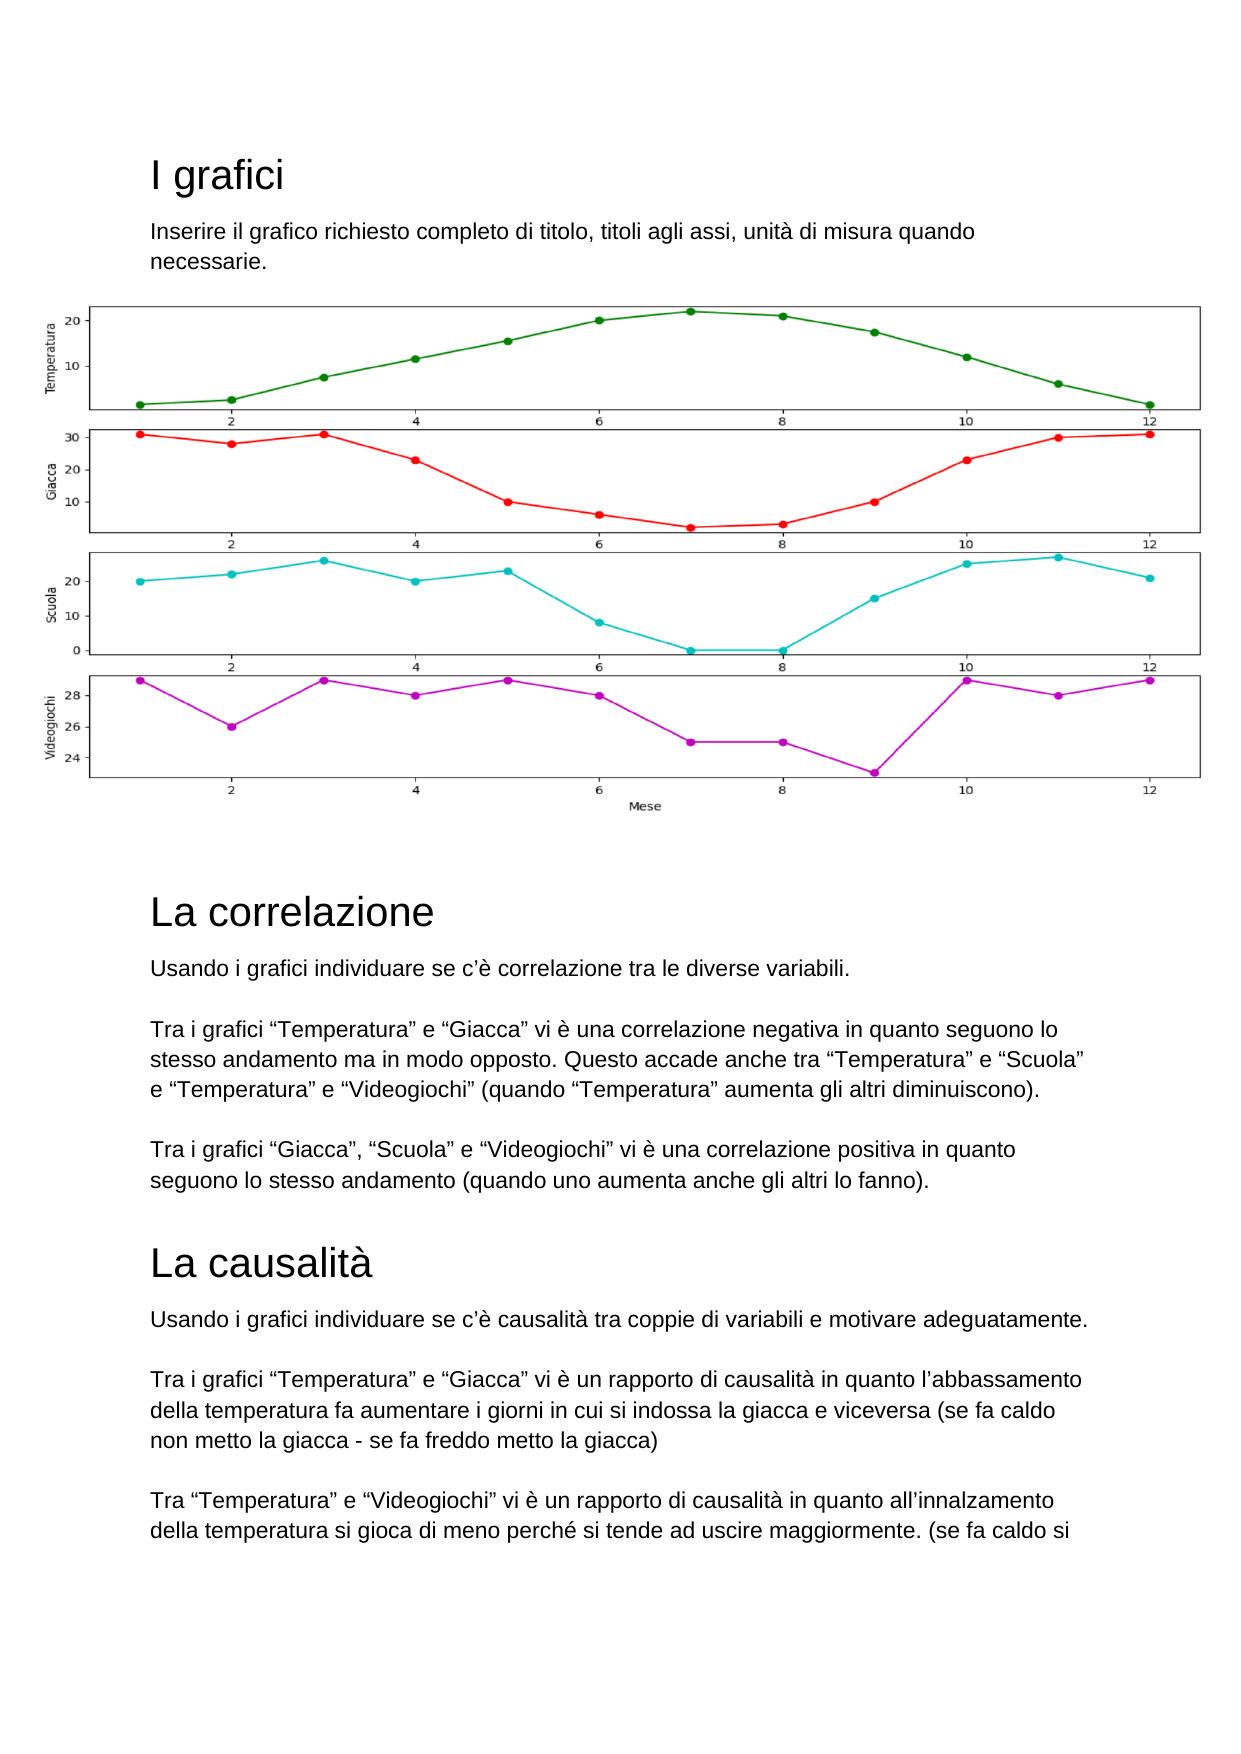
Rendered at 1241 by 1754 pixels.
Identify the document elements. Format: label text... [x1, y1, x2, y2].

text Usando i grafici individuare se c’è causalità tra coppie di variabili e motivare adeguatamente. [150, 1306, 1090, 1332]
picture [33, 287, 1212, 815]
subtitle La correlazione [150, 815, 1090, 935]
text Tra i grafici “Temperatura” e “Giacca” vi è una correlazione negativa in quanto seguono lo stesso andamento ma in modo opposto. Questo accade anche tra “Temperatura” e “Scuola” e “Temperatura” e “Videogiochi” (quando “Temperatura” aumenta gli altri diminuiscono). [150, 1016, 1090, 1102]
text Tra i grafici “Giacca”, “Scuola” e “Videogiochi” vi è una correlazione positiva in quanto seguono lo stesso andamento (quando uno aumenta anche gli altri lo fanno). [150, 1136, 1090, 1193]
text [150, 1487, 1090, 1544]
text Inserire il grafico richiesto completo di titolo, titoli agli assi, unità di misura quando necessarie. [150, 218, 1090, 274]
text Usando i grafici individuare se c’è correlazione tra le diverse variabili. [150, 955, 1090, 981]
subtitle La causalità [150, 1238, 1090, 1286]
subtitle I grafici [150, 150, 1090, 198]
text Tra i grafici “Temperatura” e “Giacca” vi è un rapporto di causalità in quanto l’abbassamento della temperatura fa aumentare i giorni in cui si indossa la giacca e viceversa (se fa caldo non metto la giacca - se fa freddo metto la giacca) [150, 1366, 1090, 1453]
